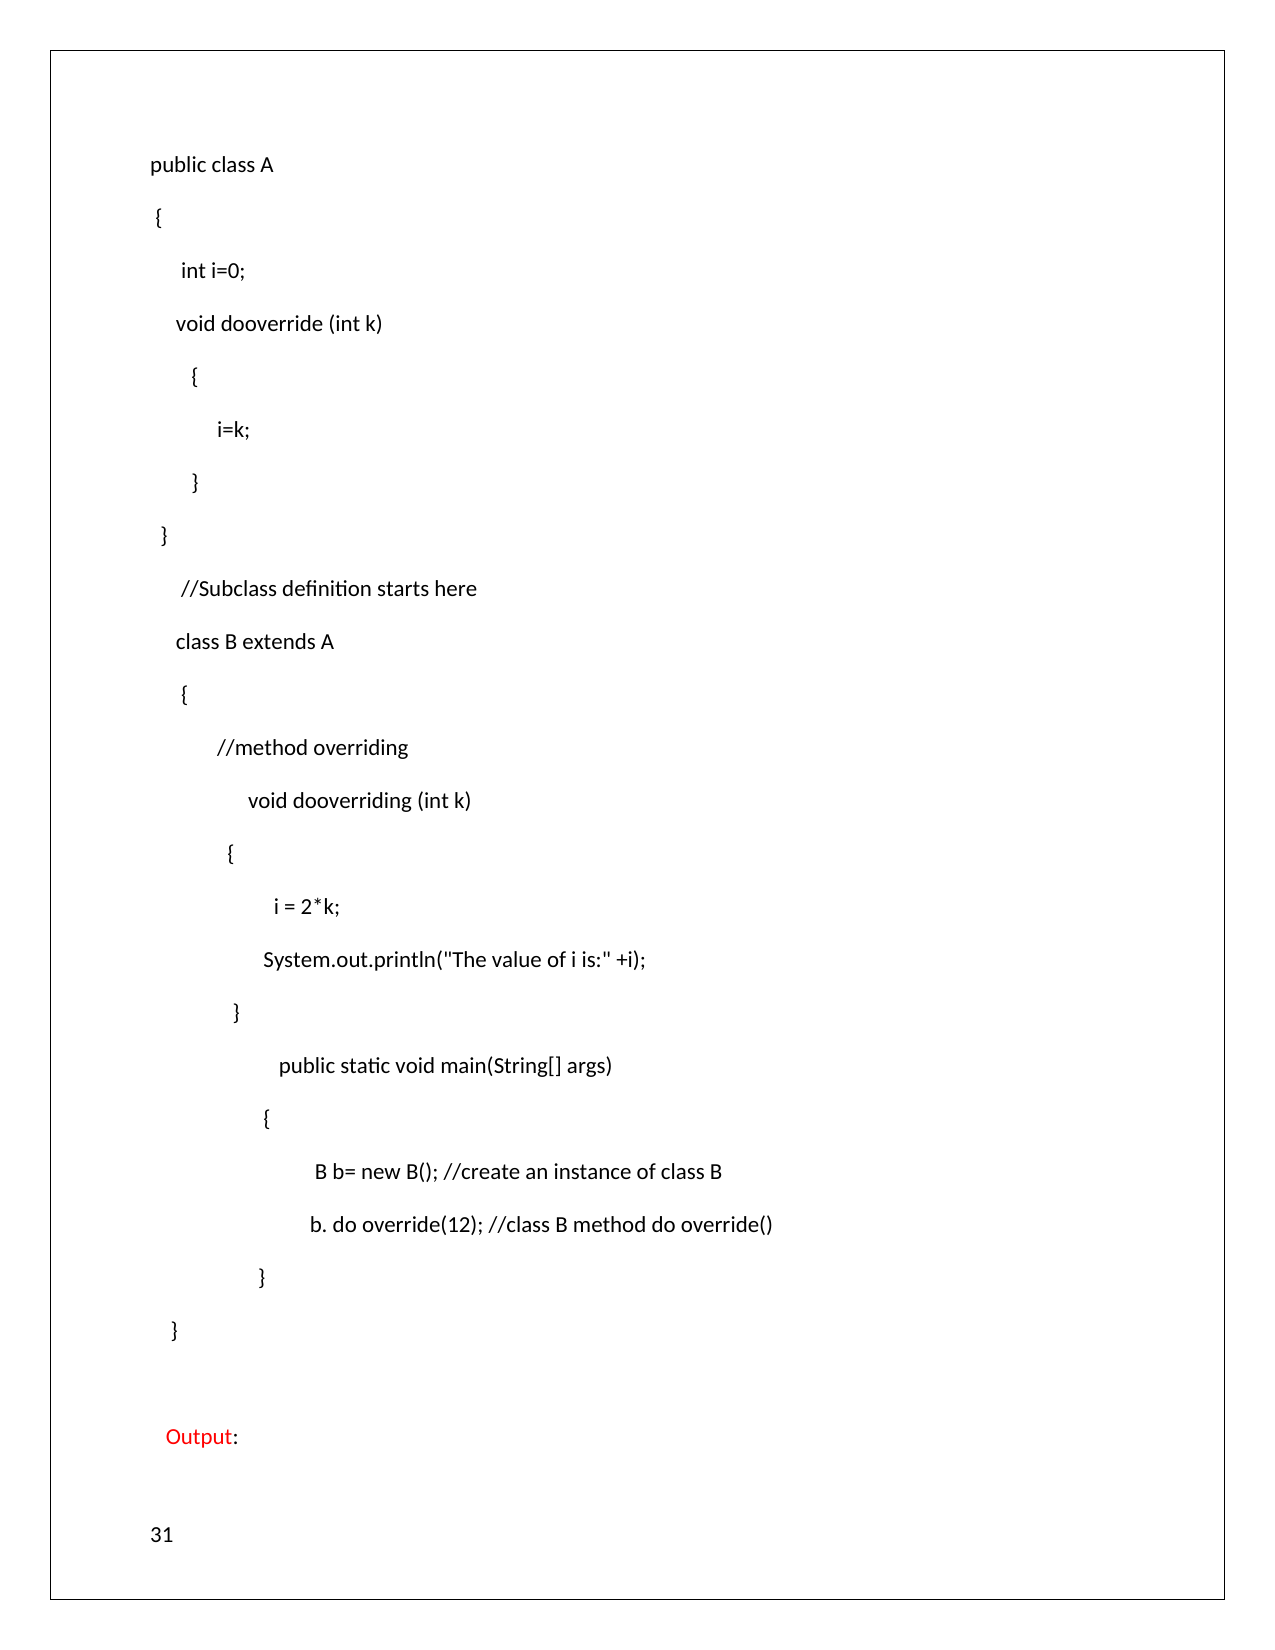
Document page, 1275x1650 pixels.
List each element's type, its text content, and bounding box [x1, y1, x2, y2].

text { [150, 1104, 1125, 1132]
text } [150, 521, 1125, 549]
text int i=0; [150, 256, 1125, 284]
text { [150, 203, 1125, 231]
text } [150, 998, 1125, 1026]
text Output: [150, 1422, 1125, 1451]
text B b= new B(); //create an instance of class B [150, 1157, 1125, 1185]
text //Subclass definition starts here [150, 574, 1125, 602]
text void dooverriding (int k) [150, 786, 1125, 814]
text { [150, 362, 1125, 390]
text { [150, 680, 1125, 708]
text public class A [150, 150, 1125, 178]
text } [150, 1316, 1125, 1344]
text i = 2*k; [150, 892, 1125, 920]
text } [150, 468, 1125, 496]
text void dooverride (int k) [150, 309, 1125, 337]
text } [150, 1263, 1125, 1291]
text { [150, 839, 1125, 867]
text System.out.println("The value of i is:" +i); [150, 945, 1125, 973]
text public static void main(String[] args) [150, 1051, 1125, 1079]
text //method overriding [150, 733, 1125, 761]
text b. do override(12); //class B method do override() [150, 1210, 1125, 1238]
text class B extends A [150, 627, 1125, 655]
text i=k; [150, 415, 1125, 443]
